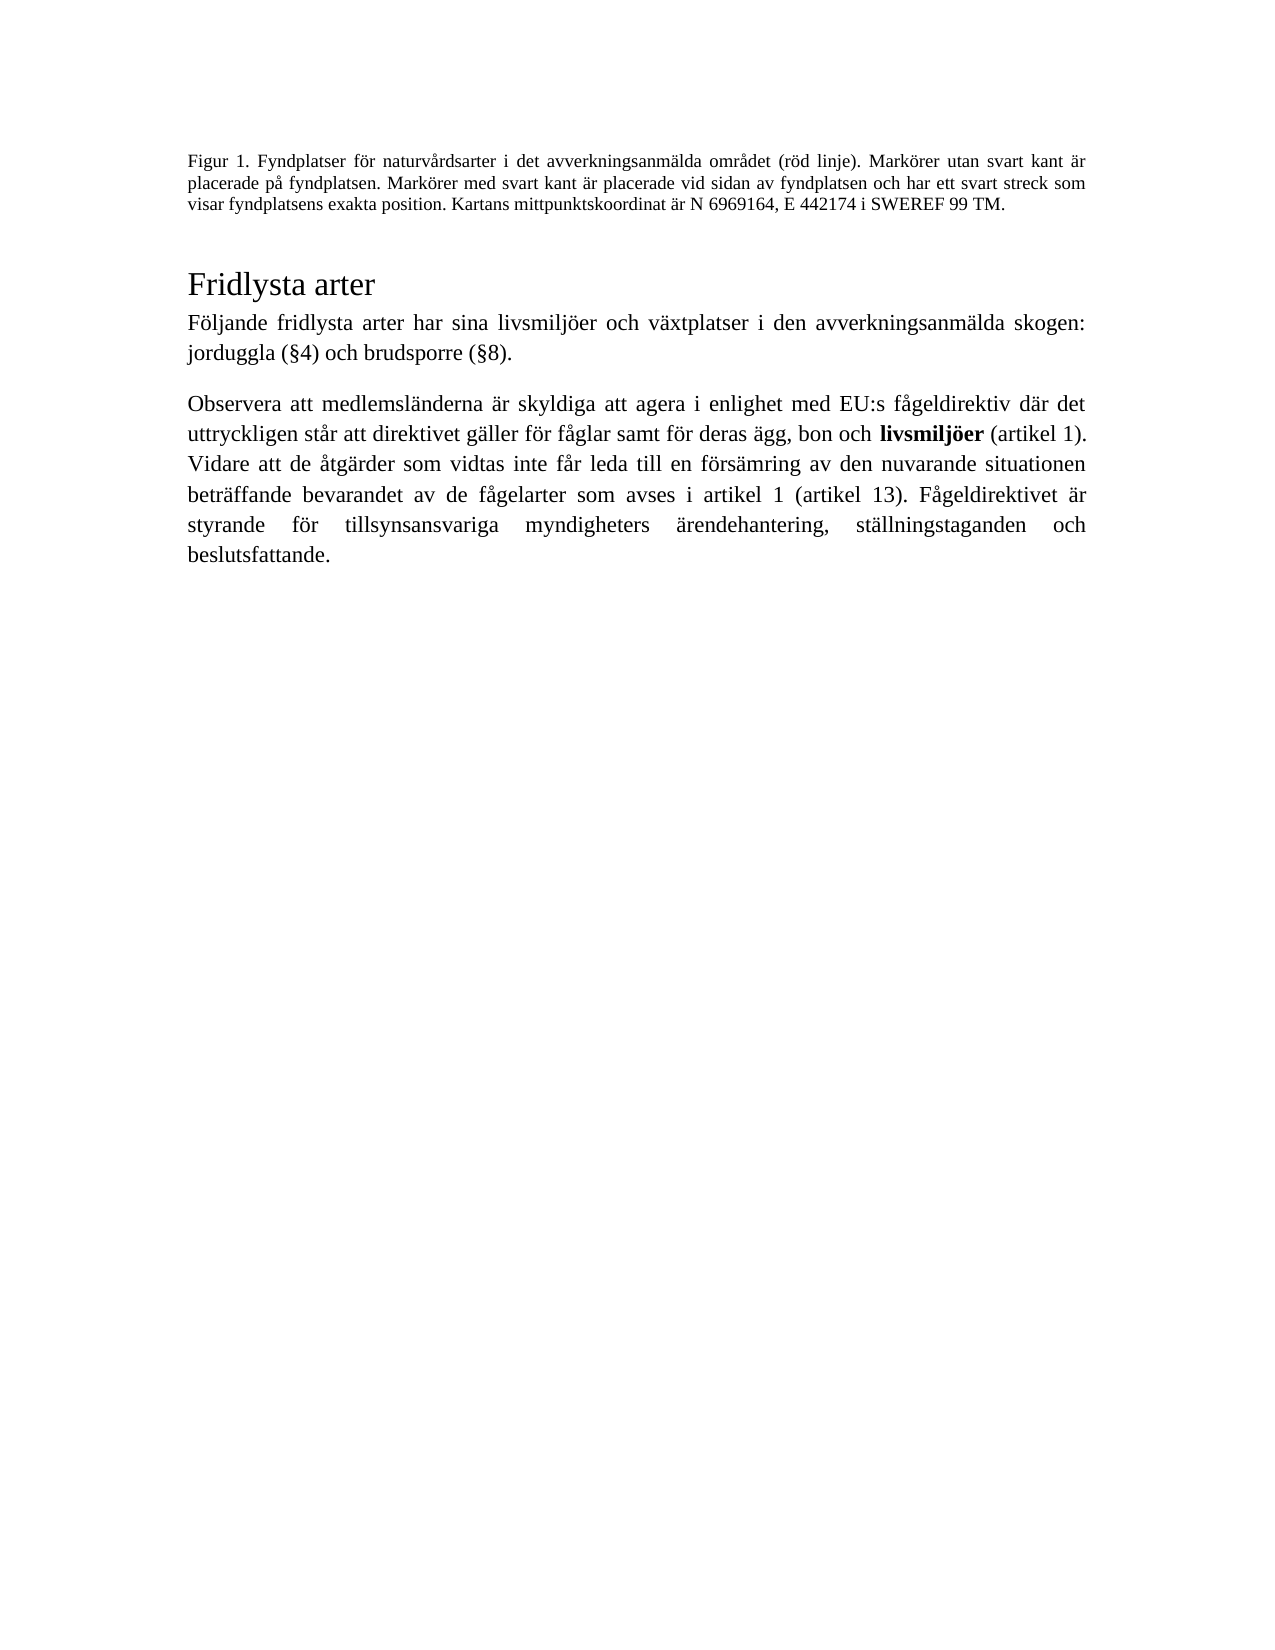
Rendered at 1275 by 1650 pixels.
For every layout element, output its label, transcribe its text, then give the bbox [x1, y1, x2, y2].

text Observera att medlemsländerna är skyldiga att agera i enlighet med EU:s fågeldirektiv där det uttryckligen står att direktivet gäller för fåglar samt för deras ägg, bon och livsmiljöer (artikel 1). Vidare att de åtgärder som vidtas inte får leda till en försämring av den nuvarande situationen beträffande bevarandet av de fågelarter som avses i artikel 1 (artikel 13). Fågeldirektivet är styrande för tillsynsansvariga myndigheters ärendehantering, ställningstaganden och beslutsfattande. [187, 390, 1087, 567]
subtitle Fridlysta arter [187, 265, 1087, 303]
text Följande fridlysta arter har sina livsmiljöer och växtplatser i den avverkningsanmälda skogen: jorduggla (§4) och brudsporre (§8). [187, 309, 1087, 365]
text Figur 1. Fyndplatser för naturvårdsarter i det avverkningsanmälda området (röd linje). Markörer utan svart kant är placerade på fyndplatsen. Markörer med svart kant är placerade vid sidan av fyndplatsen och har ett svart streck som visar fyndplatsens exakta position. Kartans mittpunktskoordinat är N 6969164, E 442174 i SWEREF 99 TM. [187, 150, 1087, 215]
